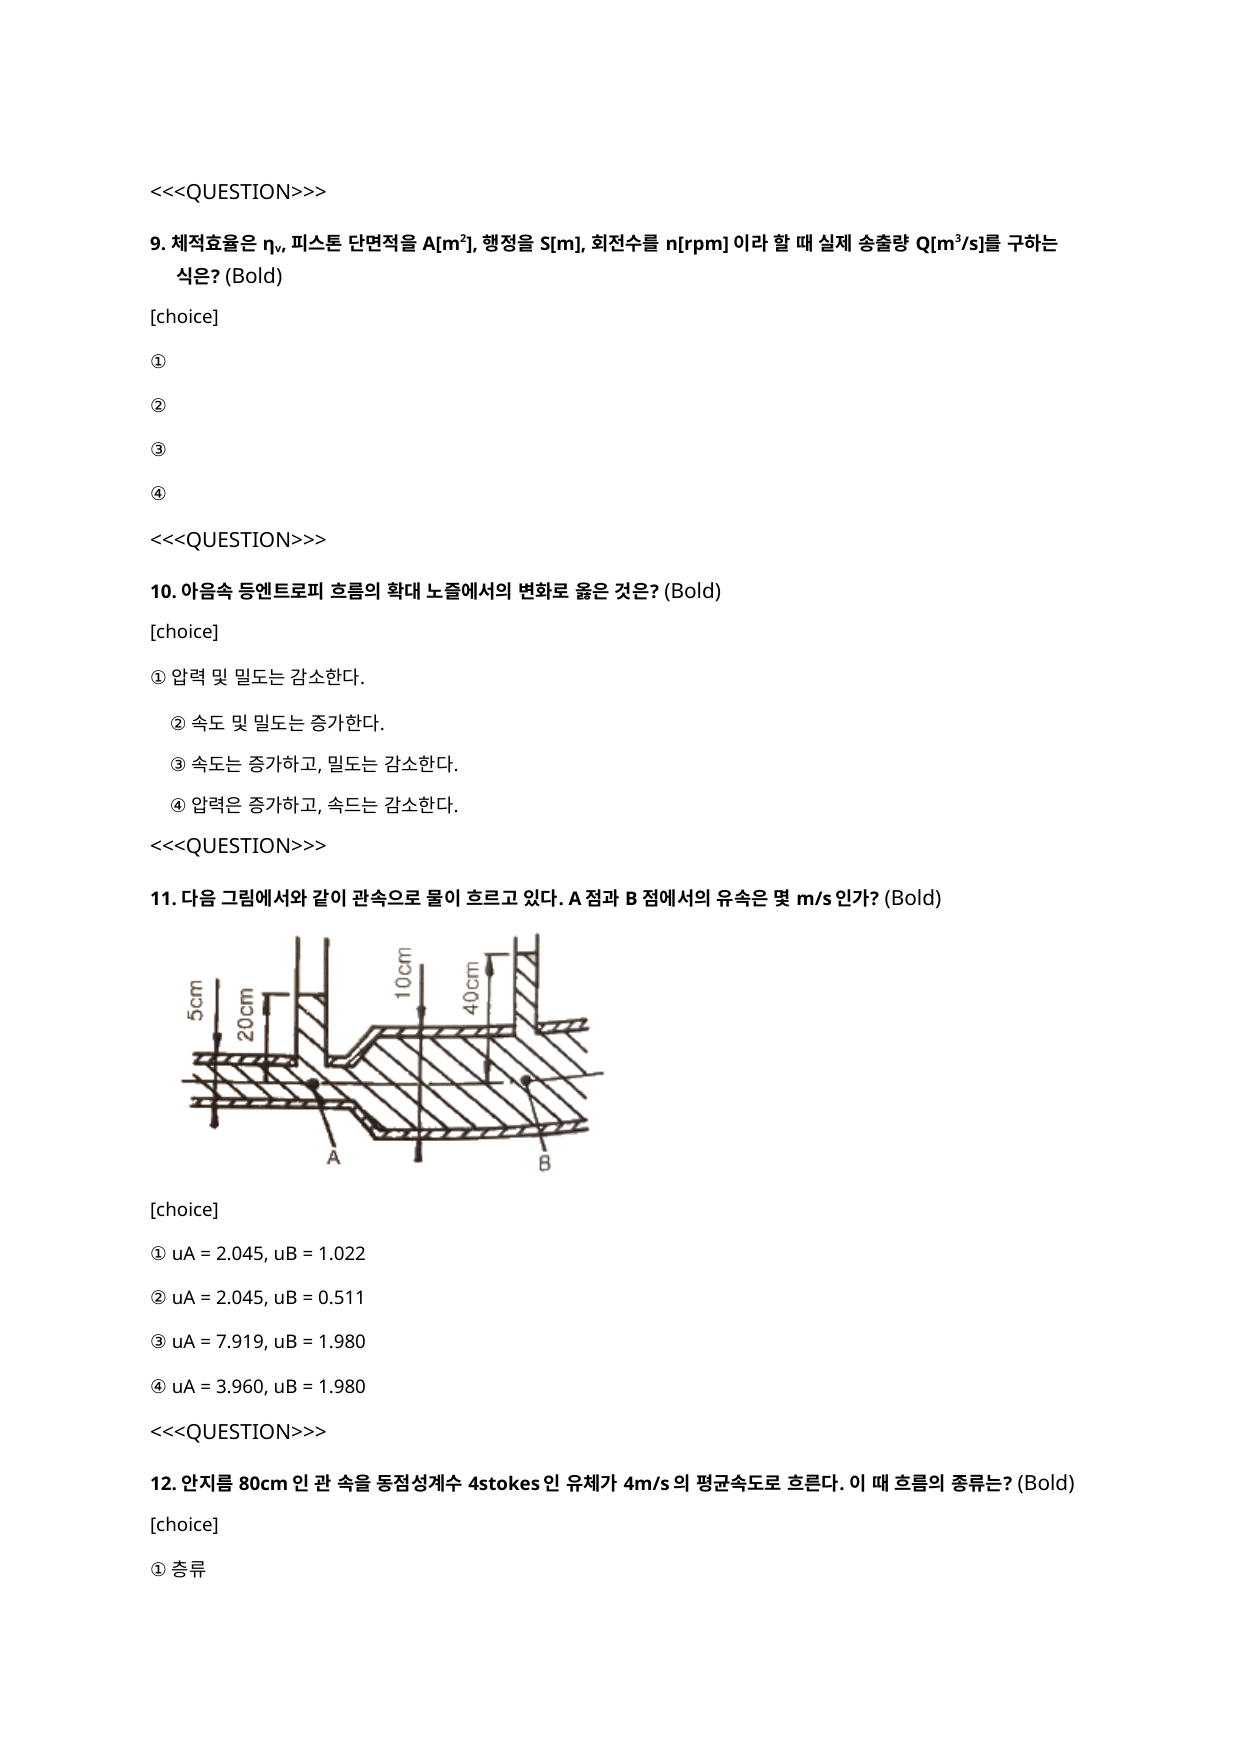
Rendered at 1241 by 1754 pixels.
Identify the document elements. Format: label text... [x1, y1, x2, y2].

text <<<QUESTION>>> [150, 1417, 1090, 1446]
text 11. 다음 그림에서와 같이 관속으로 물이 흐르고 있다. A점과 B 점에서의 유속은 몇 m/s인가? (Bold) [150, 883, 1090, 911]
text [choice] [150, 304, 1090, 329]
text ① uA = 2.045, uB = 1.022 [150, 1240, 1090, 1266]
text ② [150, 392, 1090, 418]
text ① 층류 [150, 1555, 1090, 1582]
text ④ [150, 481, 1090, 506]
text [choice] [150, 1511, 1090, 1536]
text <<<QUESTION>>> [150, 177, 1090, 206]
text ① [150, 348, 1090, 373]
text 12. 안지름 80cm인 관 속을 동점성계수 4stokes인 유체가 4m/s의 평균속도로 흐른다. 이 때 흐름의 종류는? (Bold) [150, 1468, 1090, 1497]
text [choice] [150, 1196, 1090, 1222]
text <<<QUESTION>>> [150, 525, 1090, 553]
text ④ 압력은 증가하고, 속드는 감소한다. [150, 791, 1090, 818]
text ② 속도 및 밀도는 증가한다. [150, 709, 1090, 736]
text ③ 속도는 증가하고, 밀도는 감소한다. [150, 749, 1090, 777]
picture [169, 925, 612, 1177]
text ② uA = 2.045, uB = 0.511 [150, 1284, 1090, 1310]
text [choice] [150, 618, 1090, 644]
text <<<QUESTION>>> [150, 831, 1090, 860]
text ③ uA = 7.919, uB = 1.980 [150, 1329, 1090, 1354]
text 10. 아음속 등엔트로피 흐름의 확대 노즐에서의 변화로 옳은 것은? (Bold) [150, 576, 1090, 604]
text ③ [150, 436, 1090, 462]
text ④ uA = 3.960, uB = 1.980 [150, 1373, 1090, 1398]
text ① 압력 및 밀도는 감소한다. [150, 663, 1090, 690]
text 9. 체적효율은 ηv, 피스톤 단면적을 A[m2], 행정을 S[m], 회전수를 n[rpm] 이라 할 때 실제 송출량 Q[m3/s]를 구하는 식은? (Bold) [150, 229, 1090, 290]
